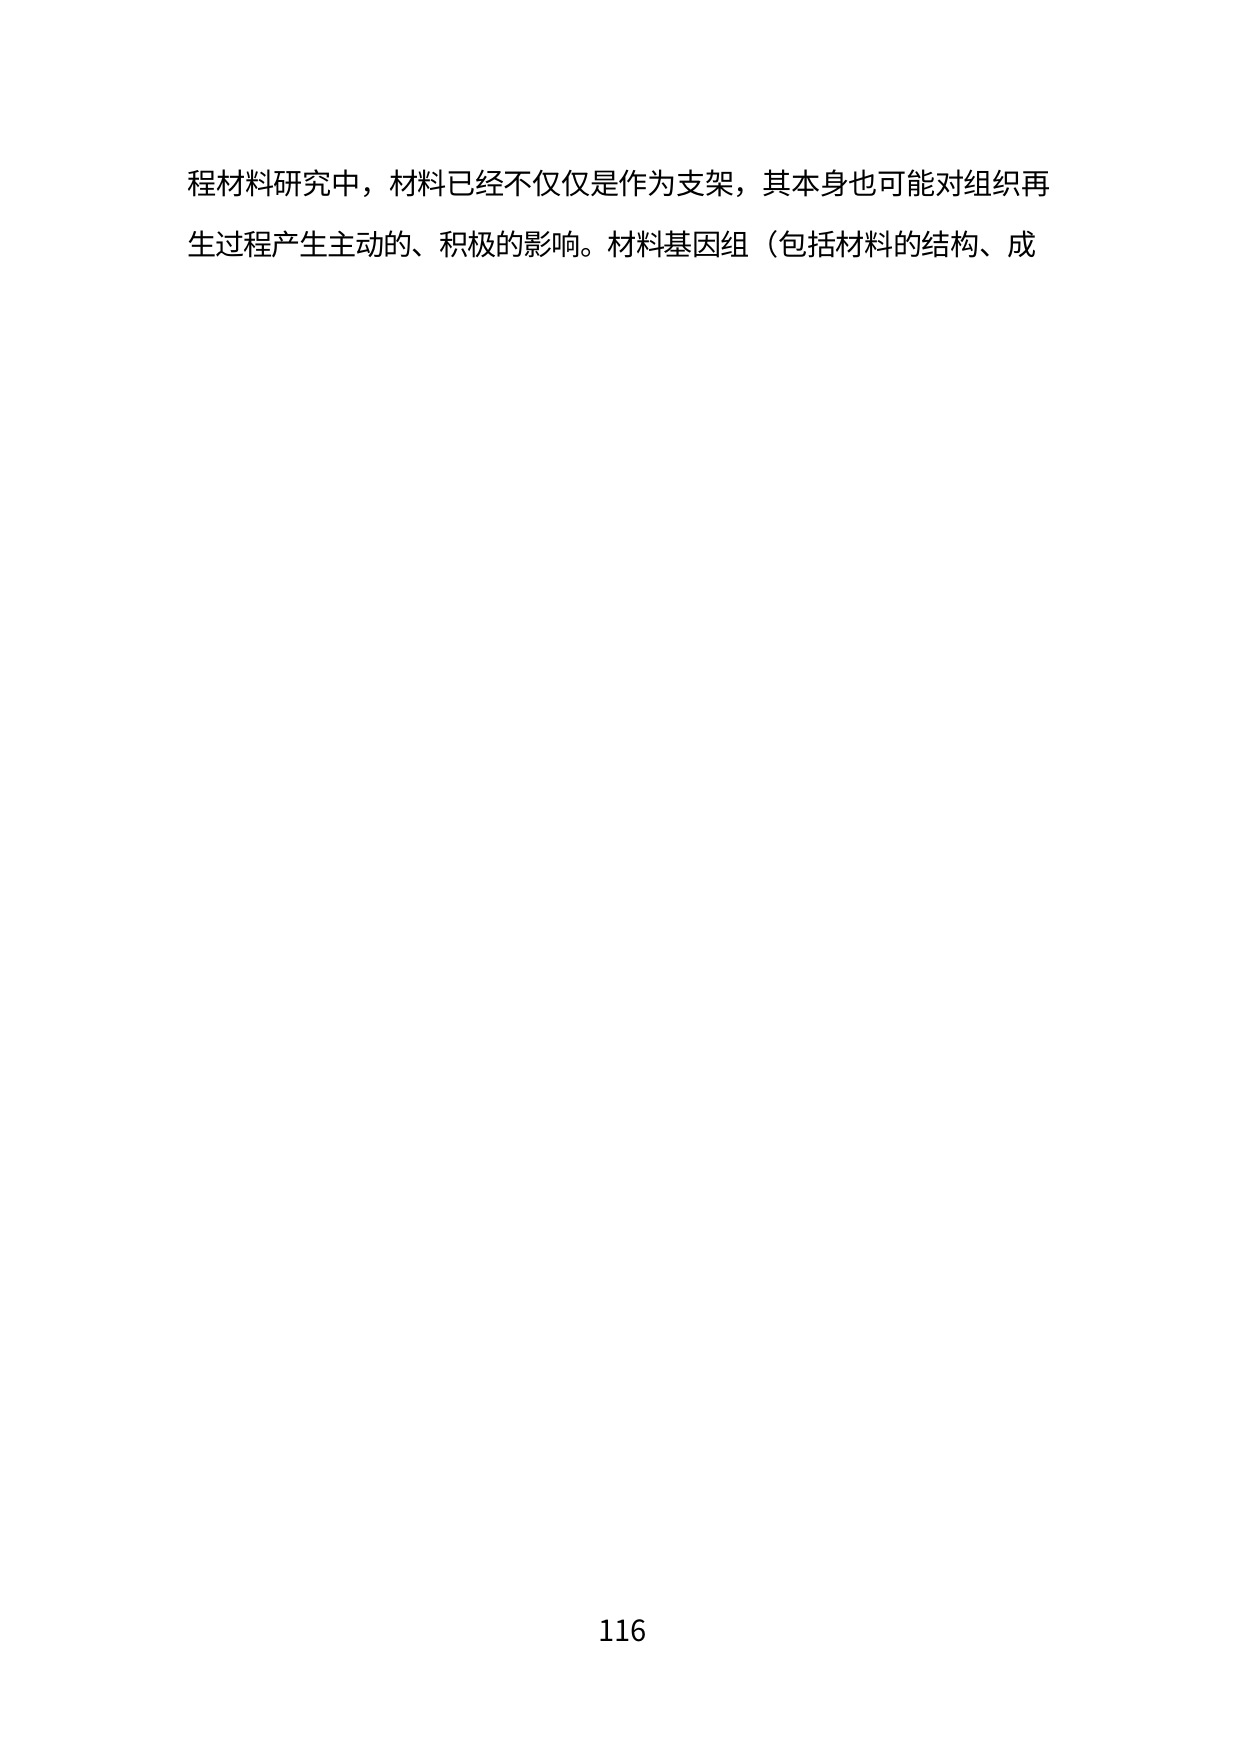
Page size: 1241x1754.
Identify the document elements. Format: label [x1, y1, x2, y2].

text [187, 160, 1054, 264]
